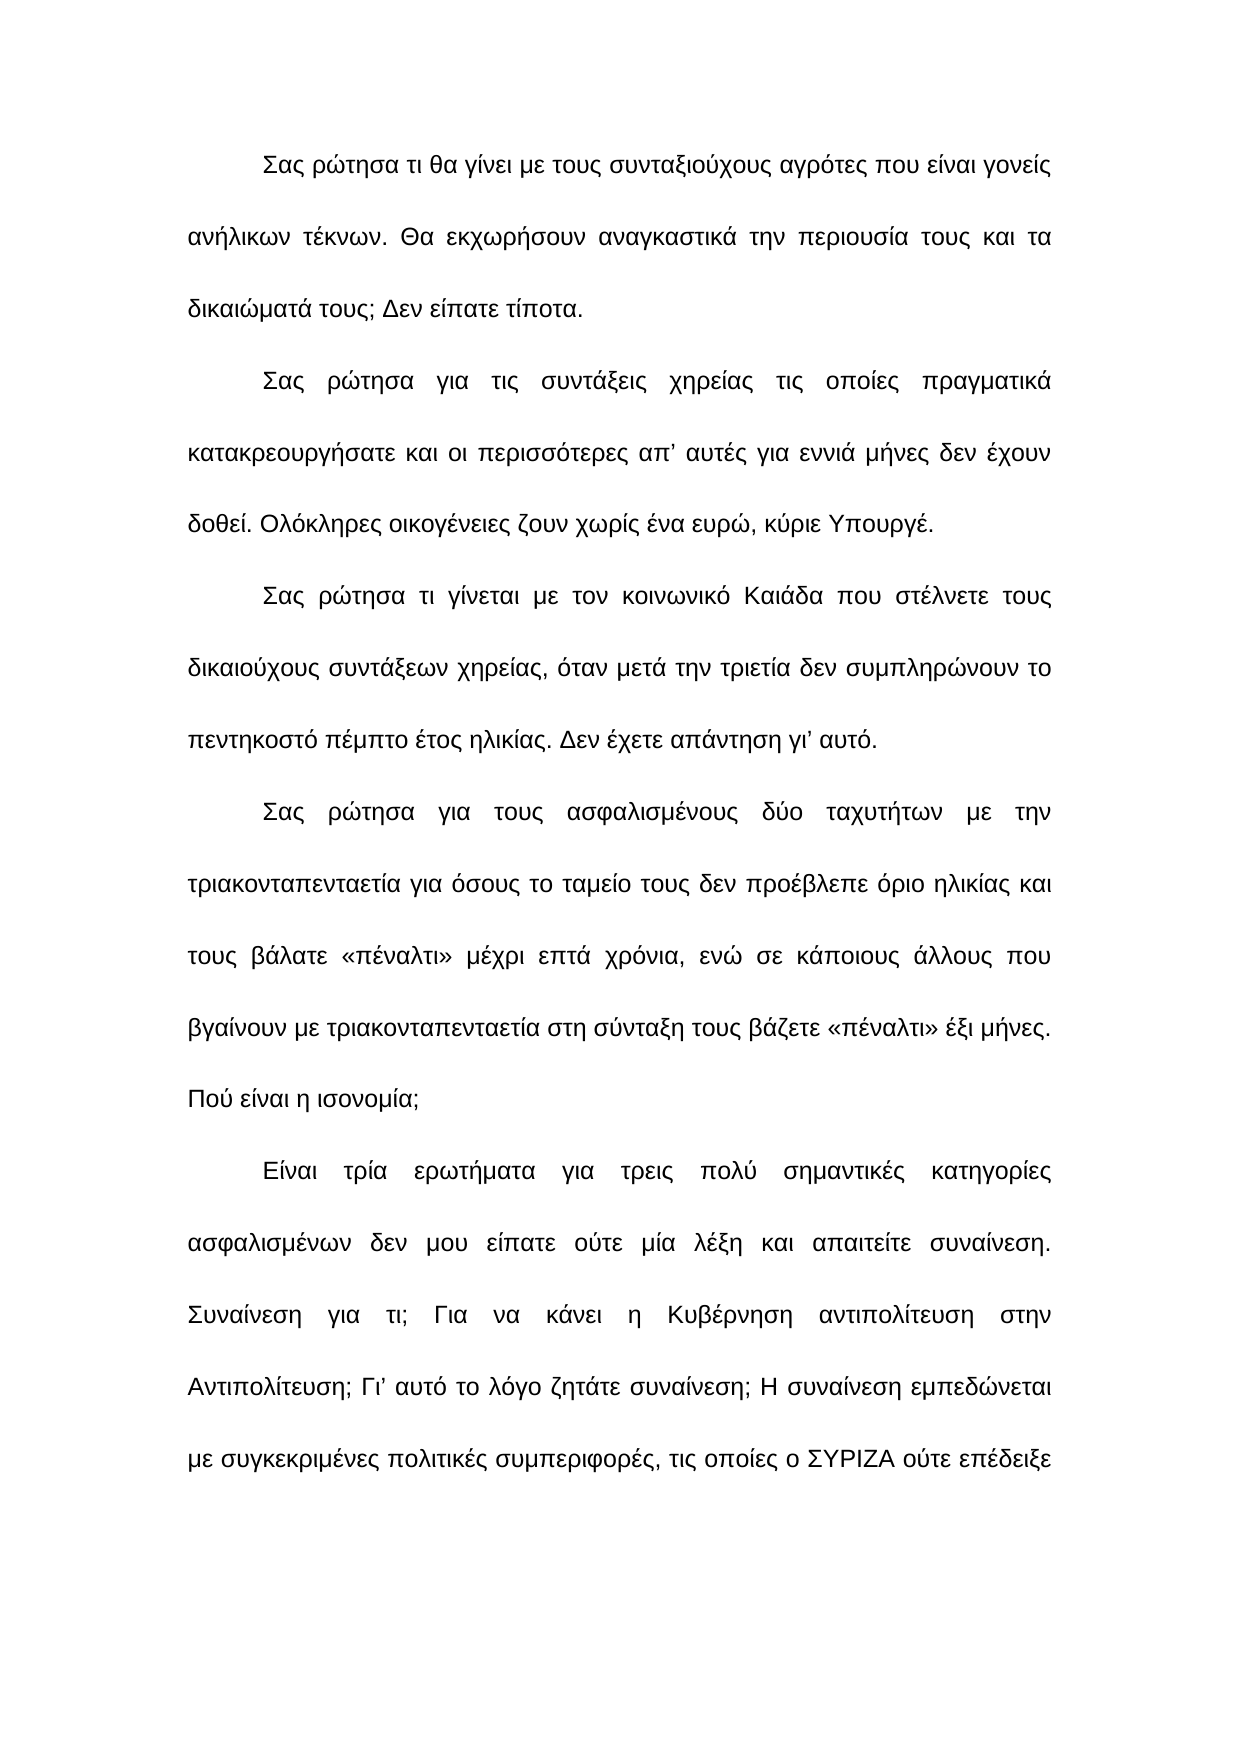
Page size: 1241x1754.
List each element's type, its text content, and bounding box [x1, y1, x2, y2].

text Σας ρώτησα τι θα γίνει με τους συνταξιούχους αγρότες που είναι γονείς ανήλικων τέκνων. Θα εκχωρήσουν αναγκαστικά την περιουσία τους και τα δικαιώματά τους; Δεν είπατε τίποτα. [187, 150, 1053, 322]
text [187, 1156, 1053, 1472]
text Σας ρώτησα για τους ασφαλισμένους δύο ταχυτήτων με την τριακονταπενταετία για όσους το ταμείο τους δεν προέβλεπε όριο ηλικίας και τους βάλατε «πέναλτι» μέχρι επτά χρόνια, ενώ σε κάποιους άλλους που βγαίνουν με τριακονταπενταετία στη σύνταξη τους βάζετε «πέναλτι» έξι μήνες. Πού είναι η ισονομία; [187, 797, 1053, 1113]
text Σας ρώτησα για τις συντάξεις χηρείας τις οποίες πραγματικά κατακρεουργήσατε και οι περισσότερες απ’ αυτές για εννιά μήνες δεν έχουν δοθεί. Ολόκληρες οικογένειες ζουν χωρίς ένα ευρώ, κύριε Υπουργέ. [187, 366, 1053, 538]
text Σας ρώτησα τι γίνεται με τον κοινωνικό Καιάδα που στέλνετε τους δικαιούχους συντάξεων χηρείας, όταν μετά την τριετία δεν συμπληρώνουν το πεντηκοστό πέμπτο έτος ηλικίας. Δεν έχετε απάντηση γι’ αυτό. [187, 581, 1053, 754]
